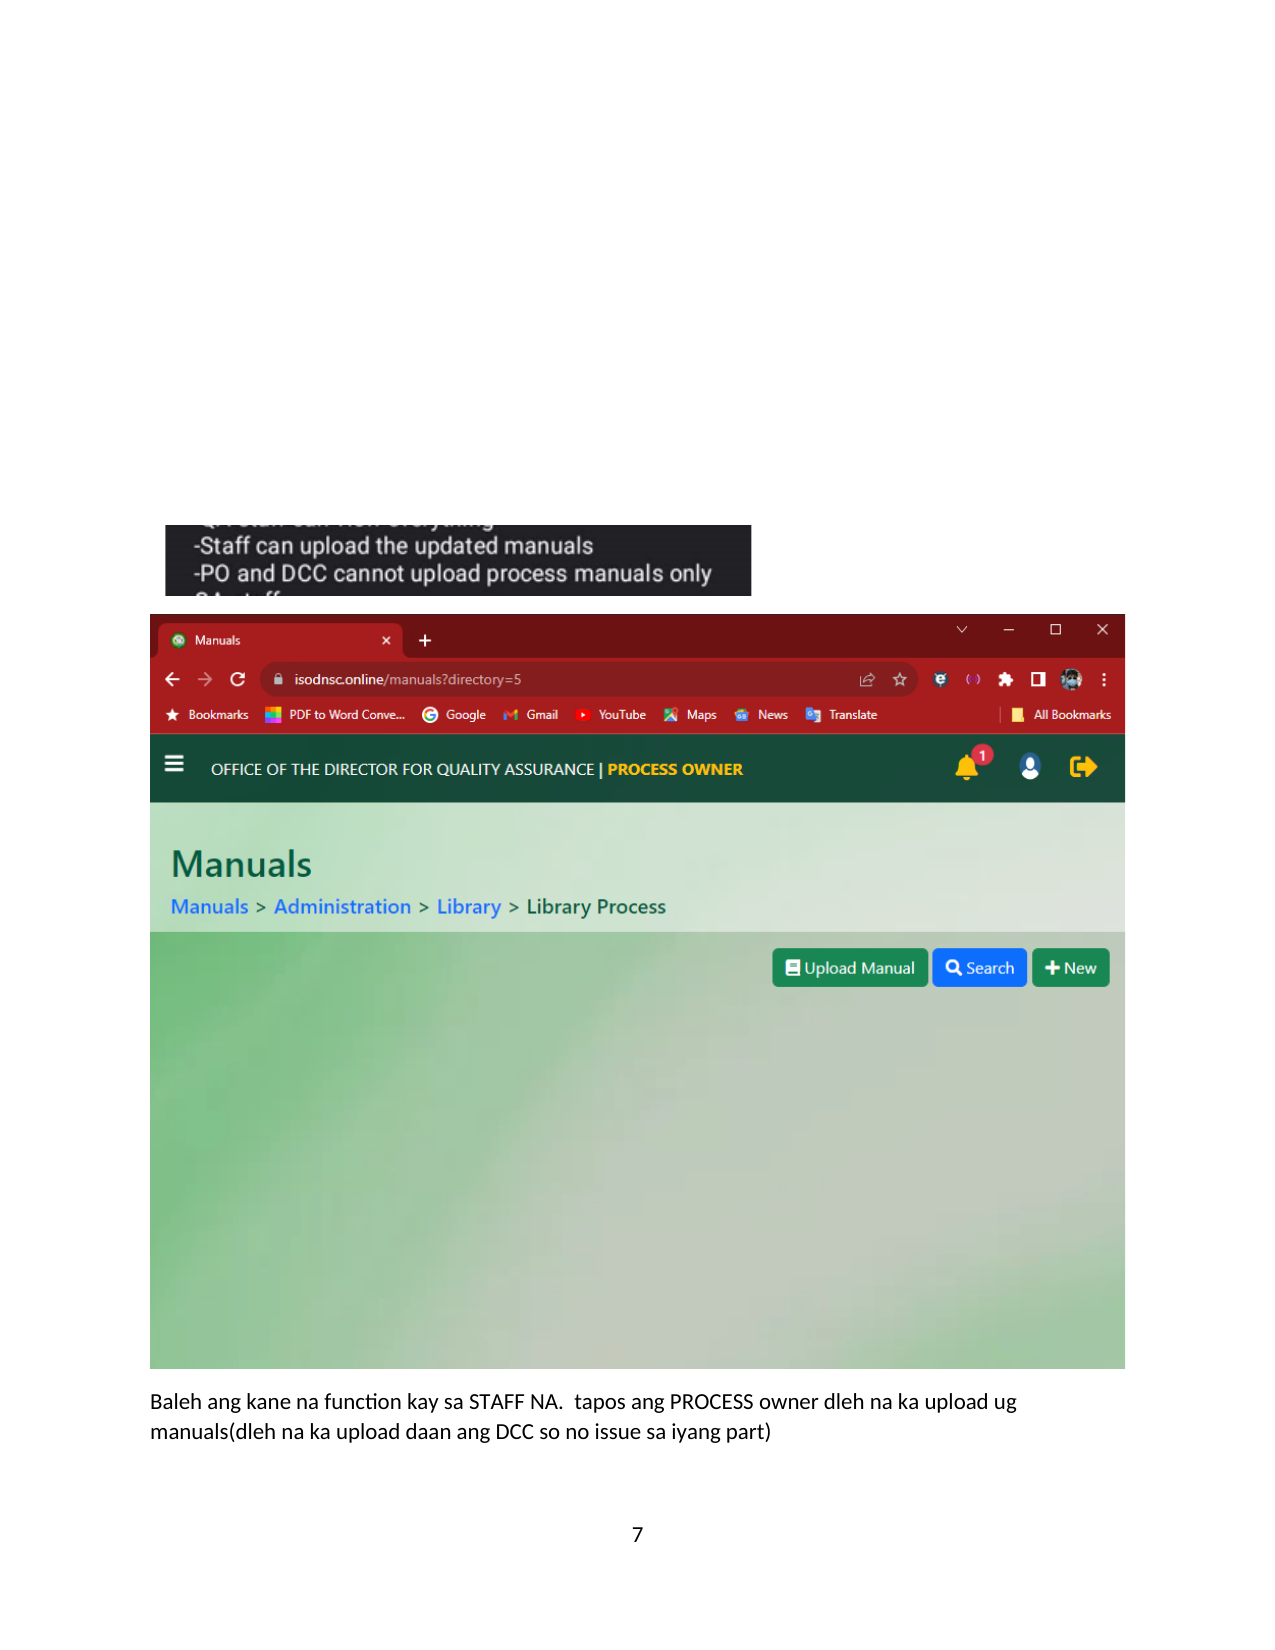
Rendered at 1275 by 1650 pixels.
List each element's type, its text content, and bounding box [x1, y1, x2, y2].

text Baleh ang kane na function kay sa STAFF NA. tapos ang PROCESS owner dleh na ka upload ug manuals(dleh na ka upload daan ang DCC so no issue sa iyang part) [150, 1387, 1125, 1445]
picture [150, 614, 1125, 1369]
picture [150, 525, 752, 596]
